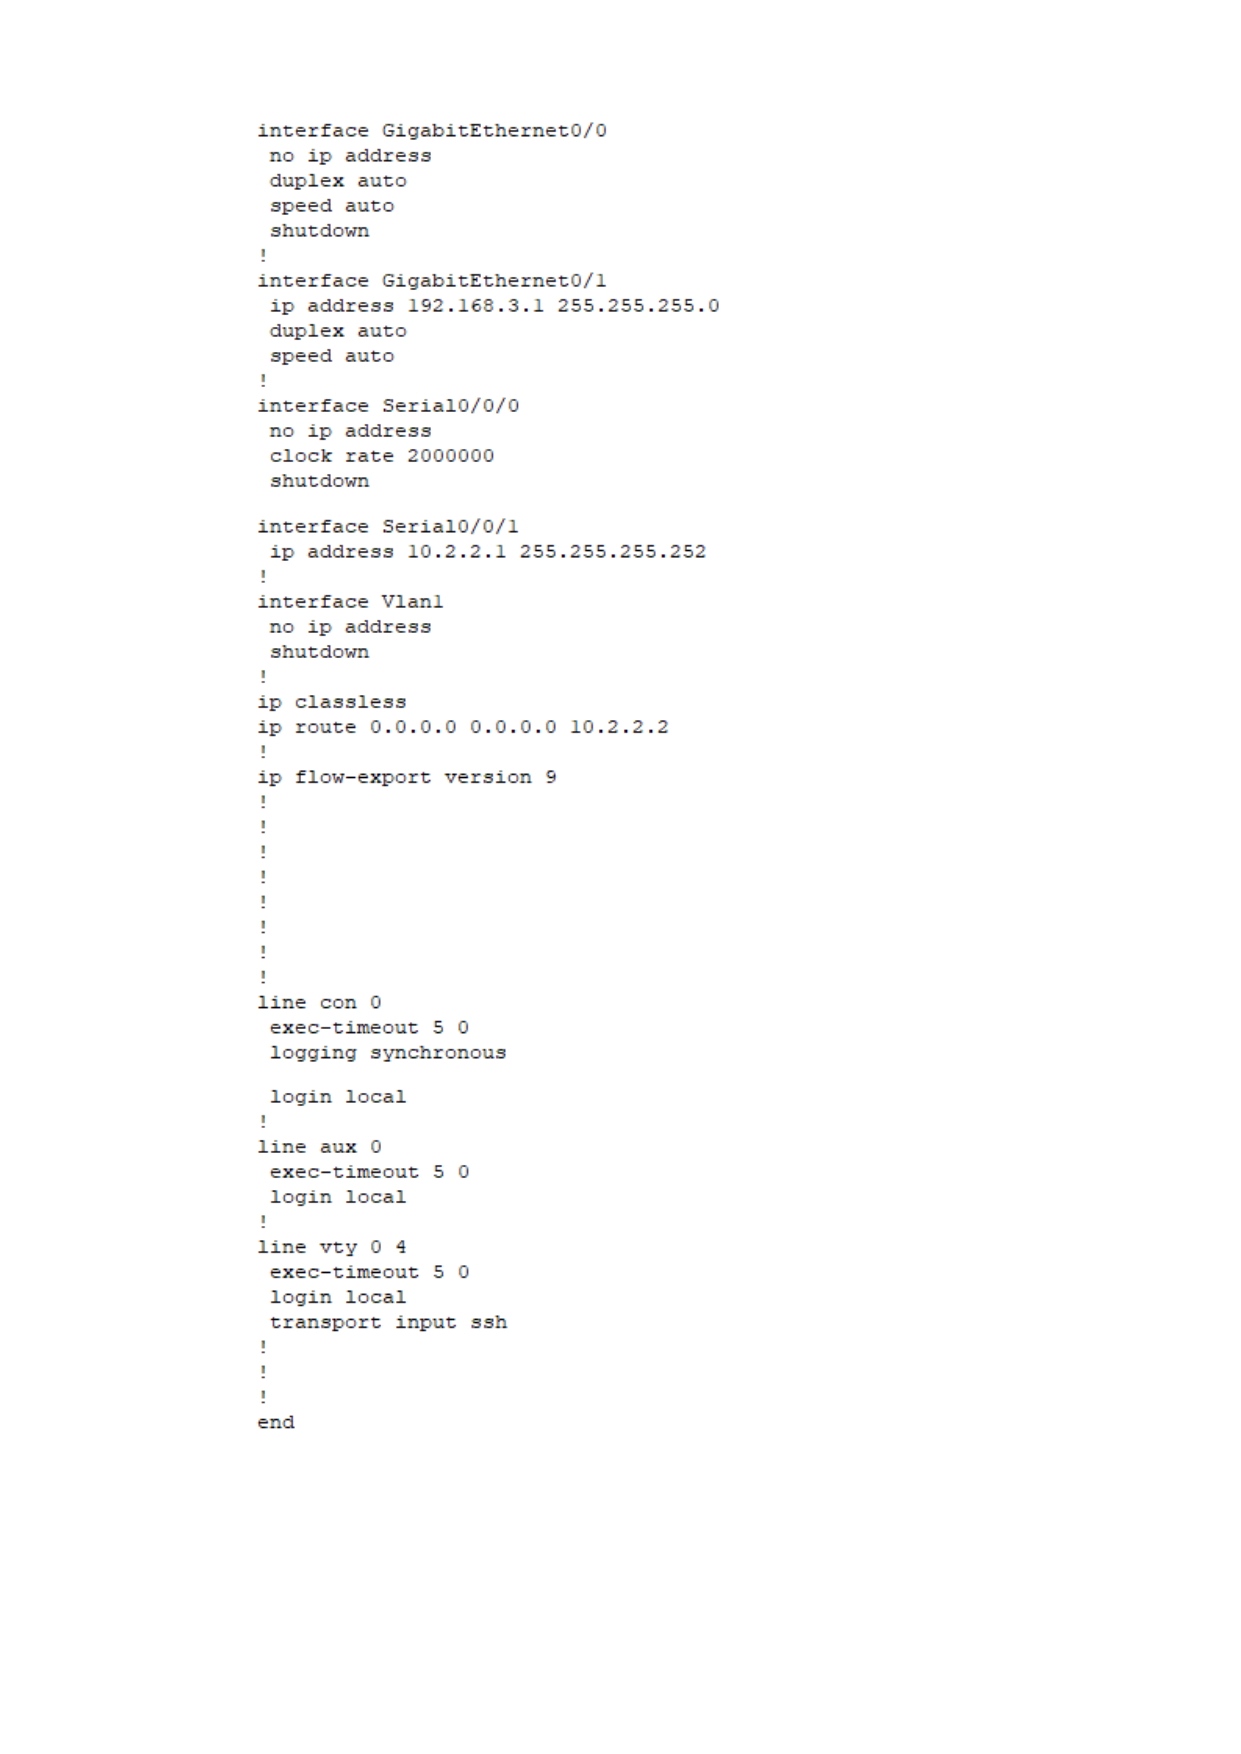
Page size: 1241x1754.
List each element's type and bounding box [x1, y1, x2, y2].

picture [251, 118, 736, 498]
picture [251, 1081, 572, 1441]
picture [251, 514, 798, 1065]
